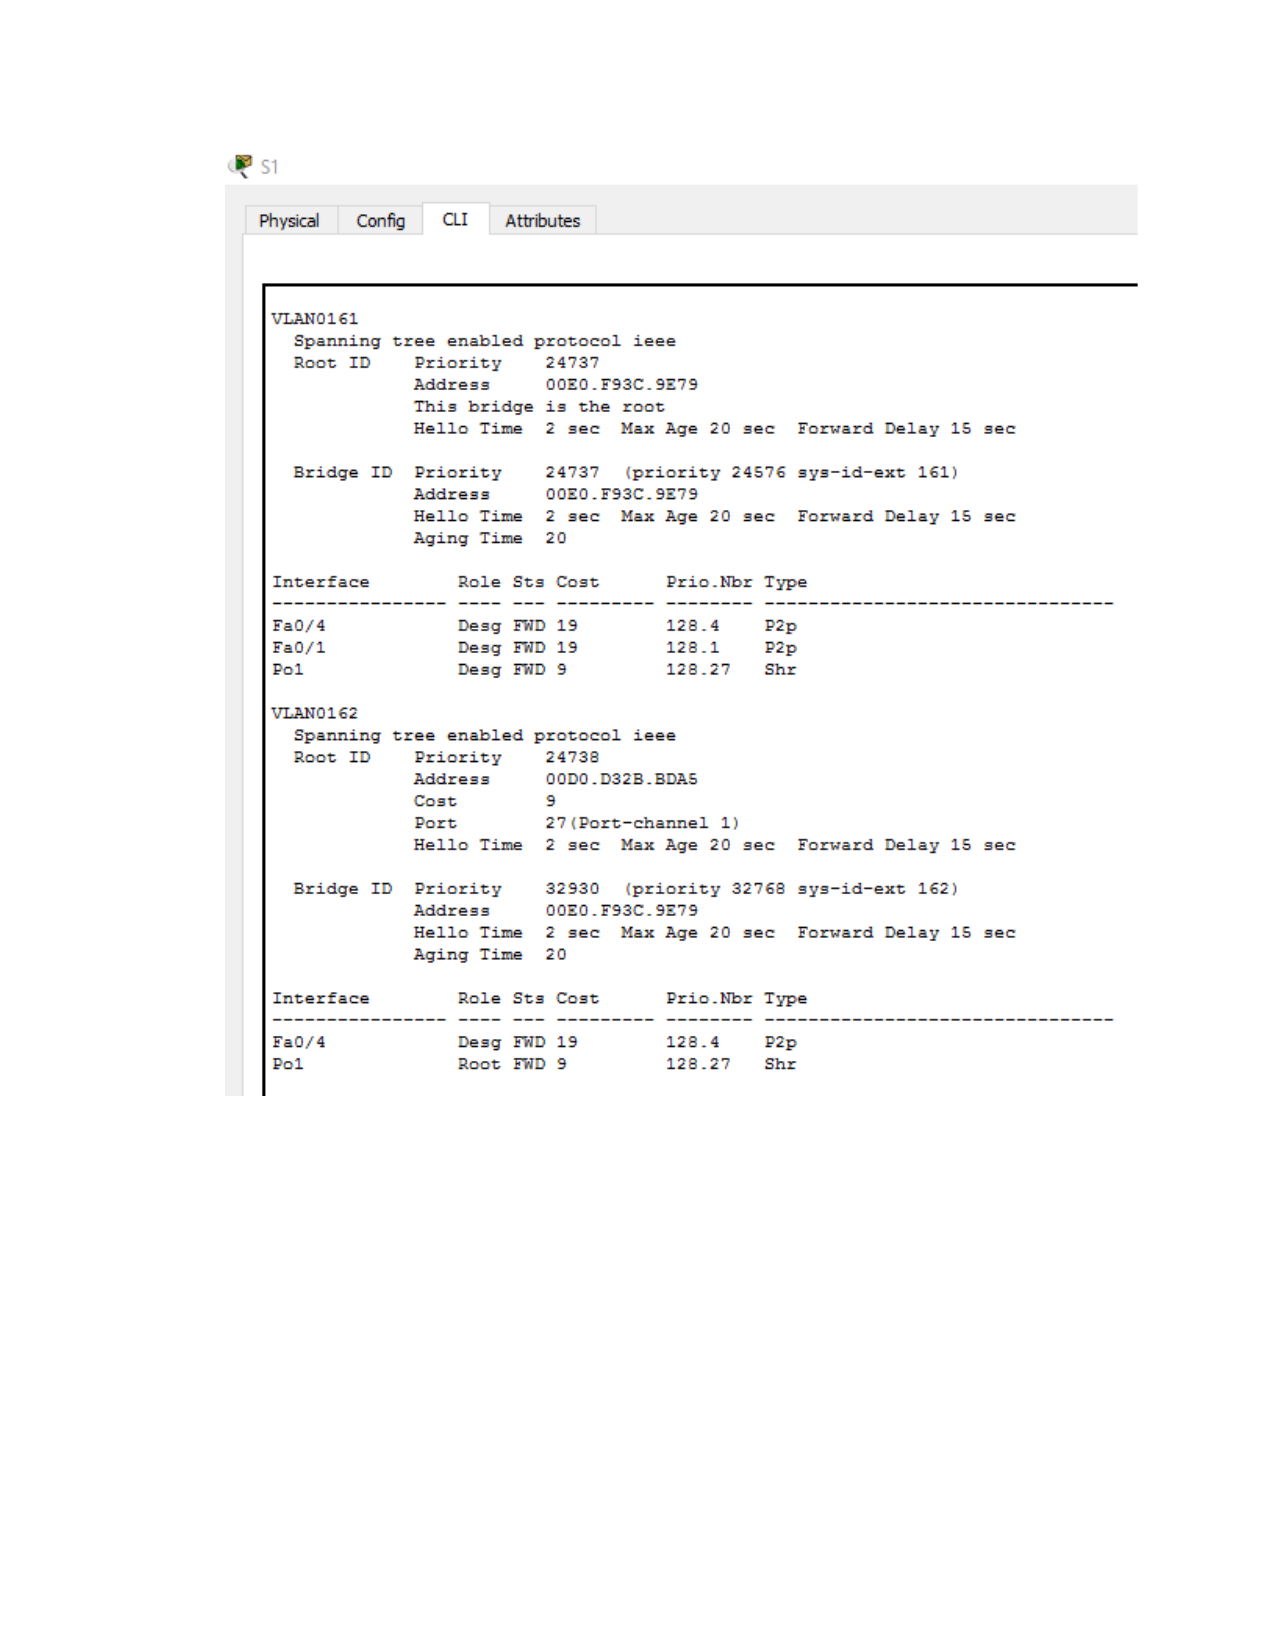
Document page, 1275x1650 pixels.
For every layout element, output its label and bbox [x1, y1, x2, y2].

picture [225, 150, 1138, 1096]
